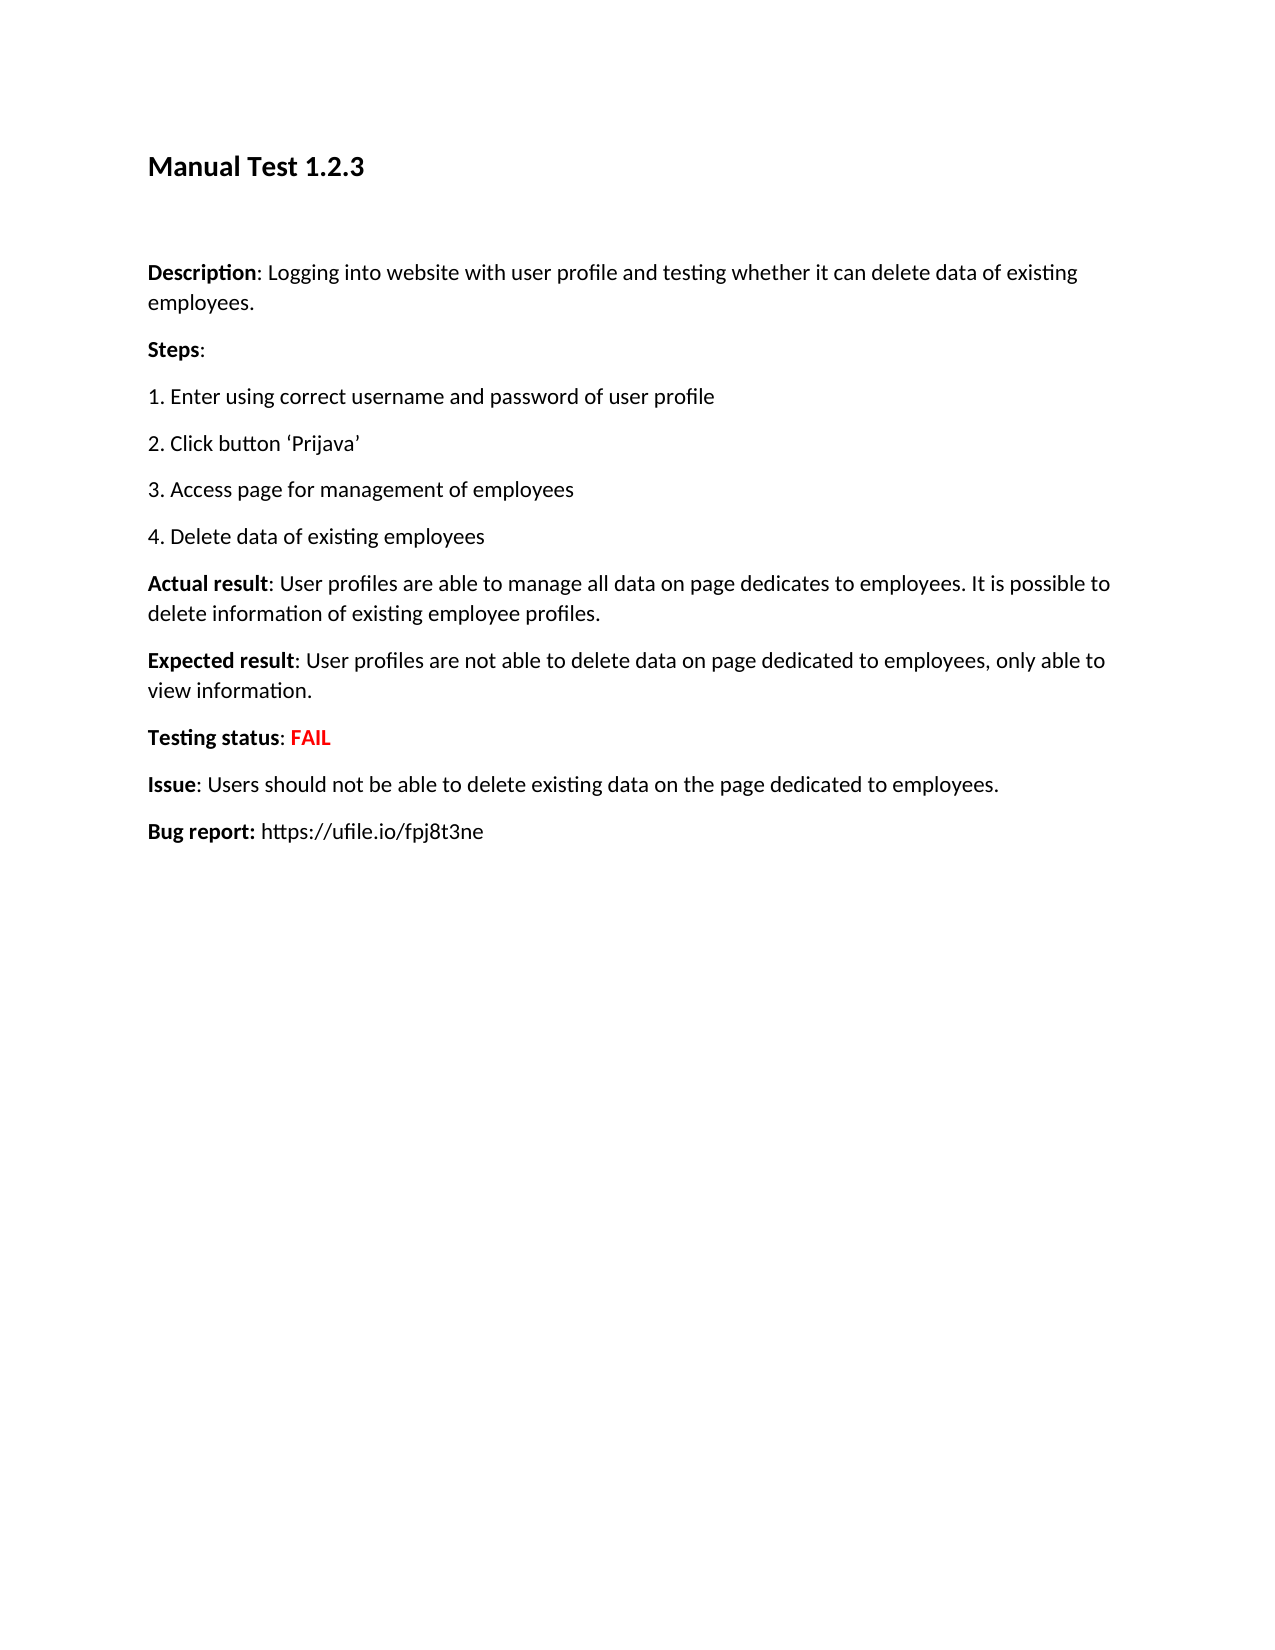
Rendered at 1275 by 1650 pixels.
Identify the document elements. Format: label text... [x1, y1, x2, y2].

text Manual Test 1.2.3 [148, 148, 1127, 183]
text Bug report: https://ufile.io/fpj8t3ne [148, 817, 1127, 845]
text Description: Logging into website with user profile and testing whether it can delete data of existing employees. [148, 258, 1127, 316]
text 1. Enter using correct username and password of user profile [148, 382, 1127, 410]
text Actual result: User profiles are able to manage all data on page dedicates to employees. It is possible to delete information of existing employee profiles. [148, 569, 1127, 627]
text Steps: [148, 335, 1127, 363]
text Testing status: FAIL [148, 723, 1127, 751]
text 2. Click button ‘Prijava’ [148, 429, 1127, 457]
text 3. Access page for management of employees [148, 476, 1127, 503]
text Expected result: User profiles are not able to delete data on page dedicated to employees, only able to view information. [148, 646, 1127, 704]
text 4. Delete data of existing employees [148, 522, 1127, 550]
text Issue: Users should not be able to delete existing data on the page dedicated to employees. [148, 770, 1127, 798]
